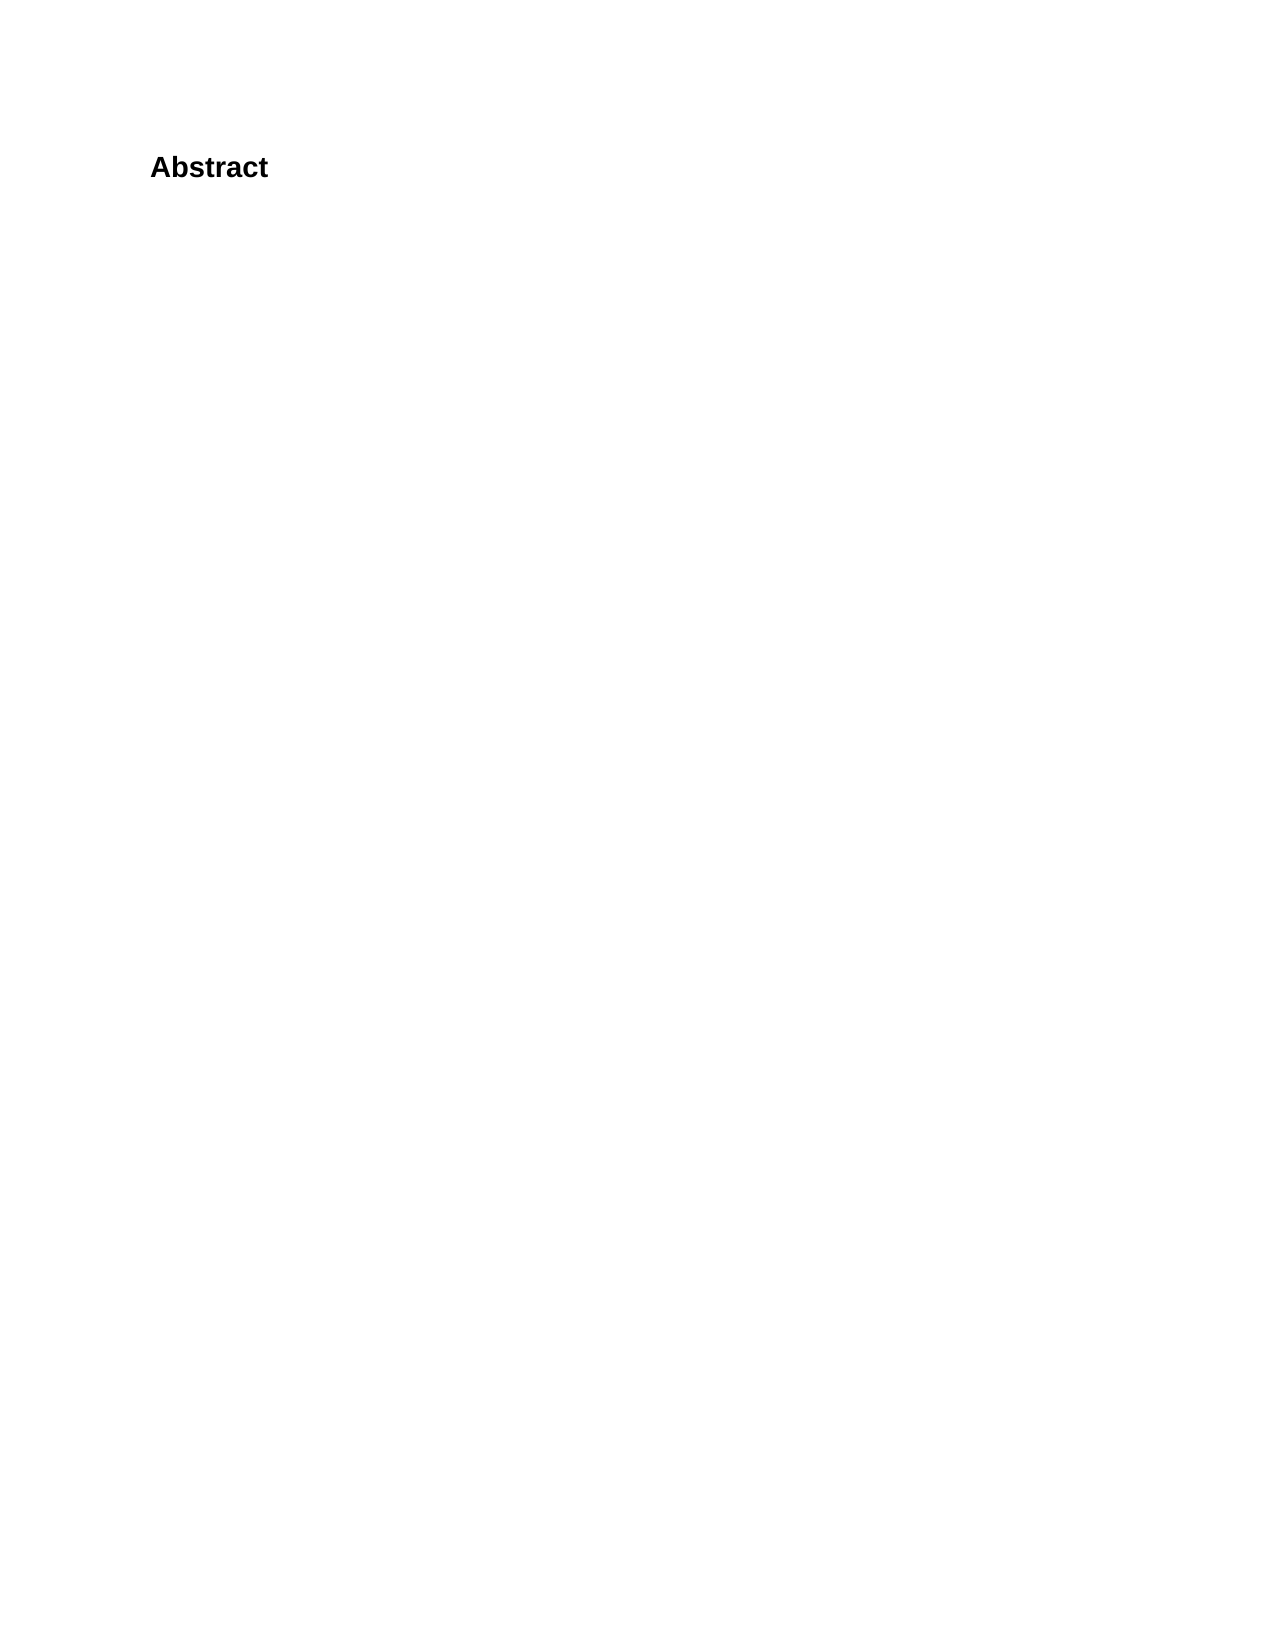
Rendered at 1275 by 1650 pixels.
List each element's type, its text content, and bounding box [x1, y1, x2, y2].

text Abstract [150, 150, 1125, 183]
